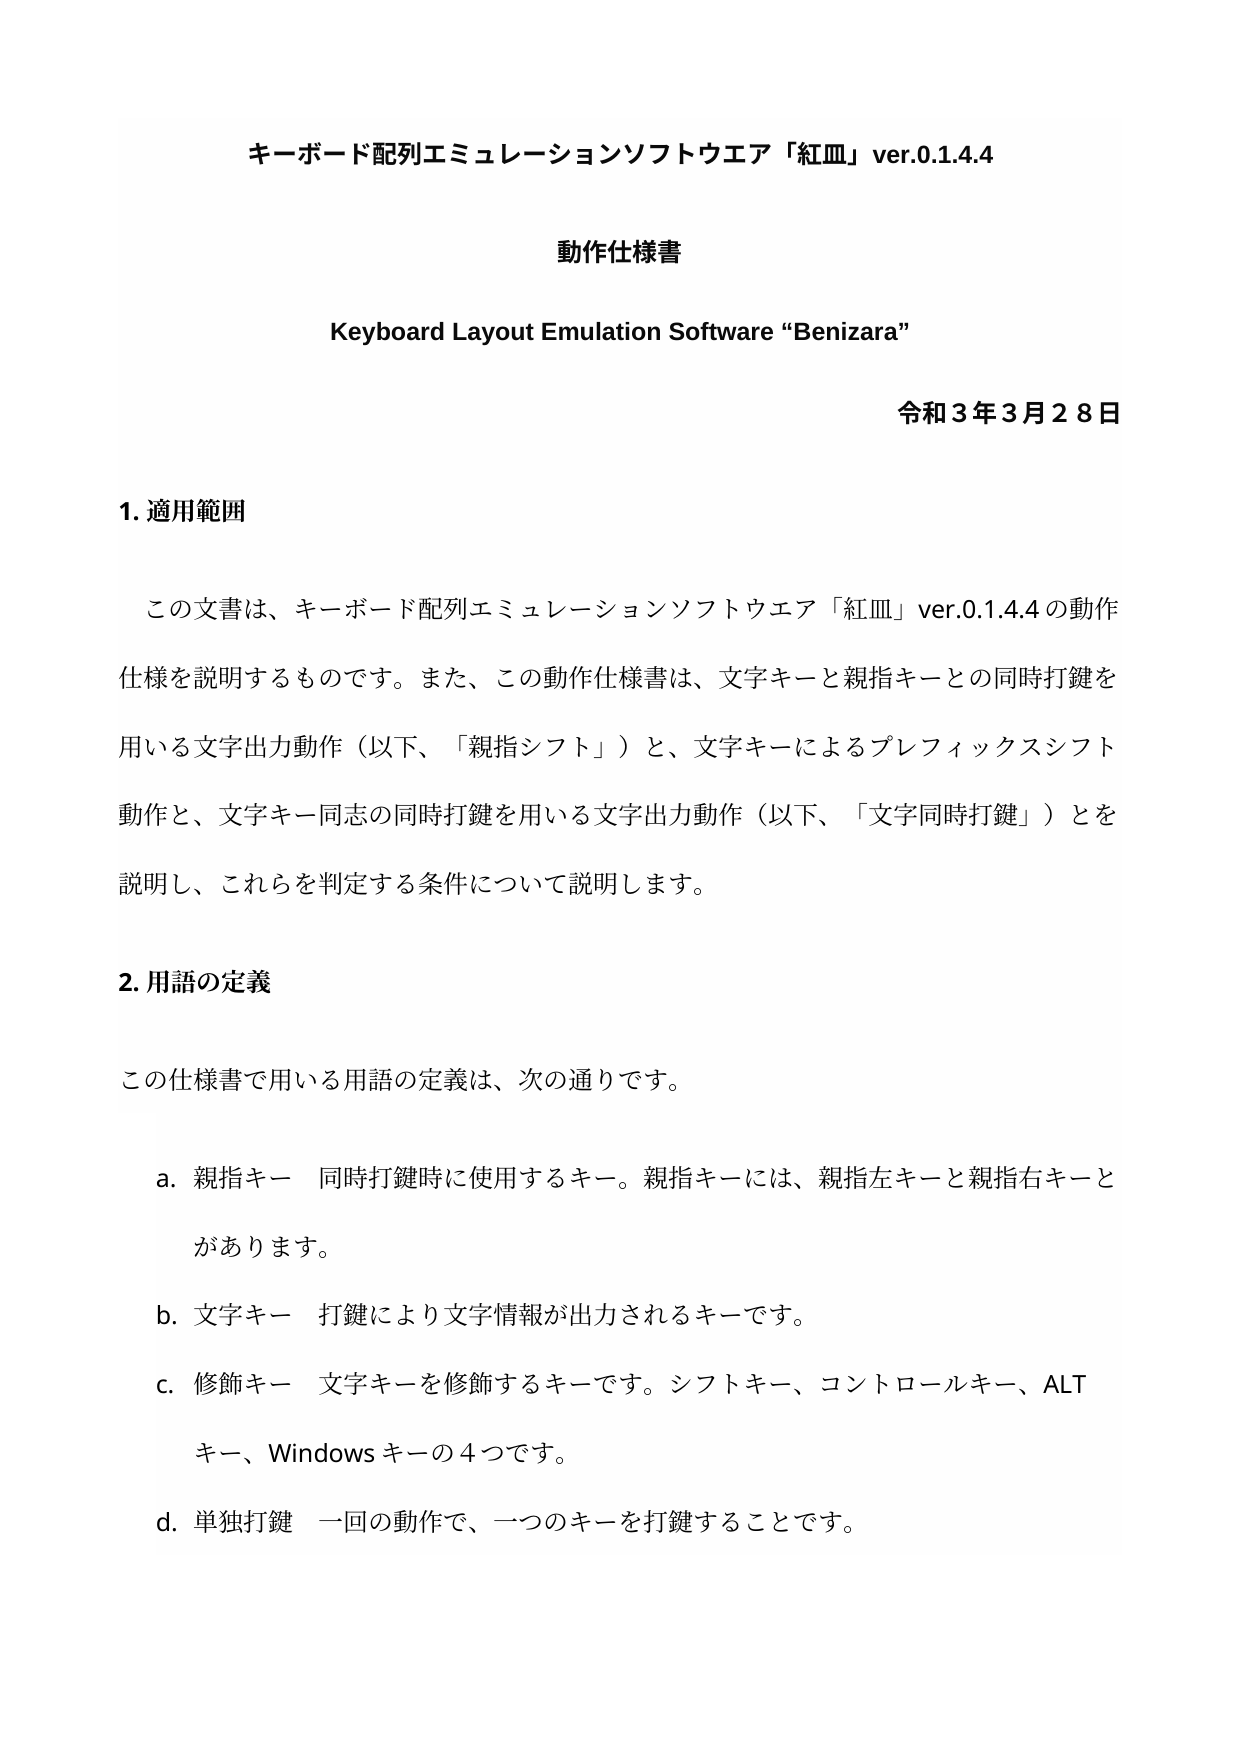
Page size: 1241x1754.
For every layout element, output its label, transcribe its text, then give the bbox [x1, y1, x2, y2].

text キーボード配列エミュレーションソフトウエア「紅皿」ver.0.1.4.4 [118, 118, 1122, 187]
text この文書は、キーボード配列エミュレーションソフトウエア「紅皿」ver.0.1.4.4の動作仕様を説明するものです。また、この動作仕様書は、文字キーと親指キーとの同時打鍵を用いる文字出力動作（以下、「親指シフト」）と、文字キーによるプレフィックスシフト動作と、文字キー同志の同時打鍵を用いる文字出力動作（以下、「文字同時打鍵」）とを説明し、これらを判定する条件について説明します。 [118, 573, 1122, 917]
list 文字キー 打鍵により文字情報が出力されるキーです。 [156, 1280, 1122, 1348]
text この仕様書で用いる用語の定義は、次の通りです。 [118, 1044, 1122, 1113]
list 親指キー 同時打鍵時に使用するキー。親指キーには、親指左キーと親指右キーとがあります。 [156, 1142, 1122, 1280]
text 令和３年３月２８日 [118, 378, 1122, 446]
text Keyboard Layout Emulation Software “Benizara” [118, 314, 1122, 348]
text 1. 適用範囲 [118, 476, 1122, 544]
text 動作仕様書 [118, 216, 1122, 285]
text 2. 用語の定義 [118, 946, 1122, 1015]
list 単独打鍵 一回の動作で、一つのキーを打鍵することです。 [156, 1486, 1122, 1555]
list 修飾キー 文字キーを修飾するキーです。シフトキー、コントロールキー、ALTキー、Windowsキーの４つです。 [156, 1348, 1122, 1486]
